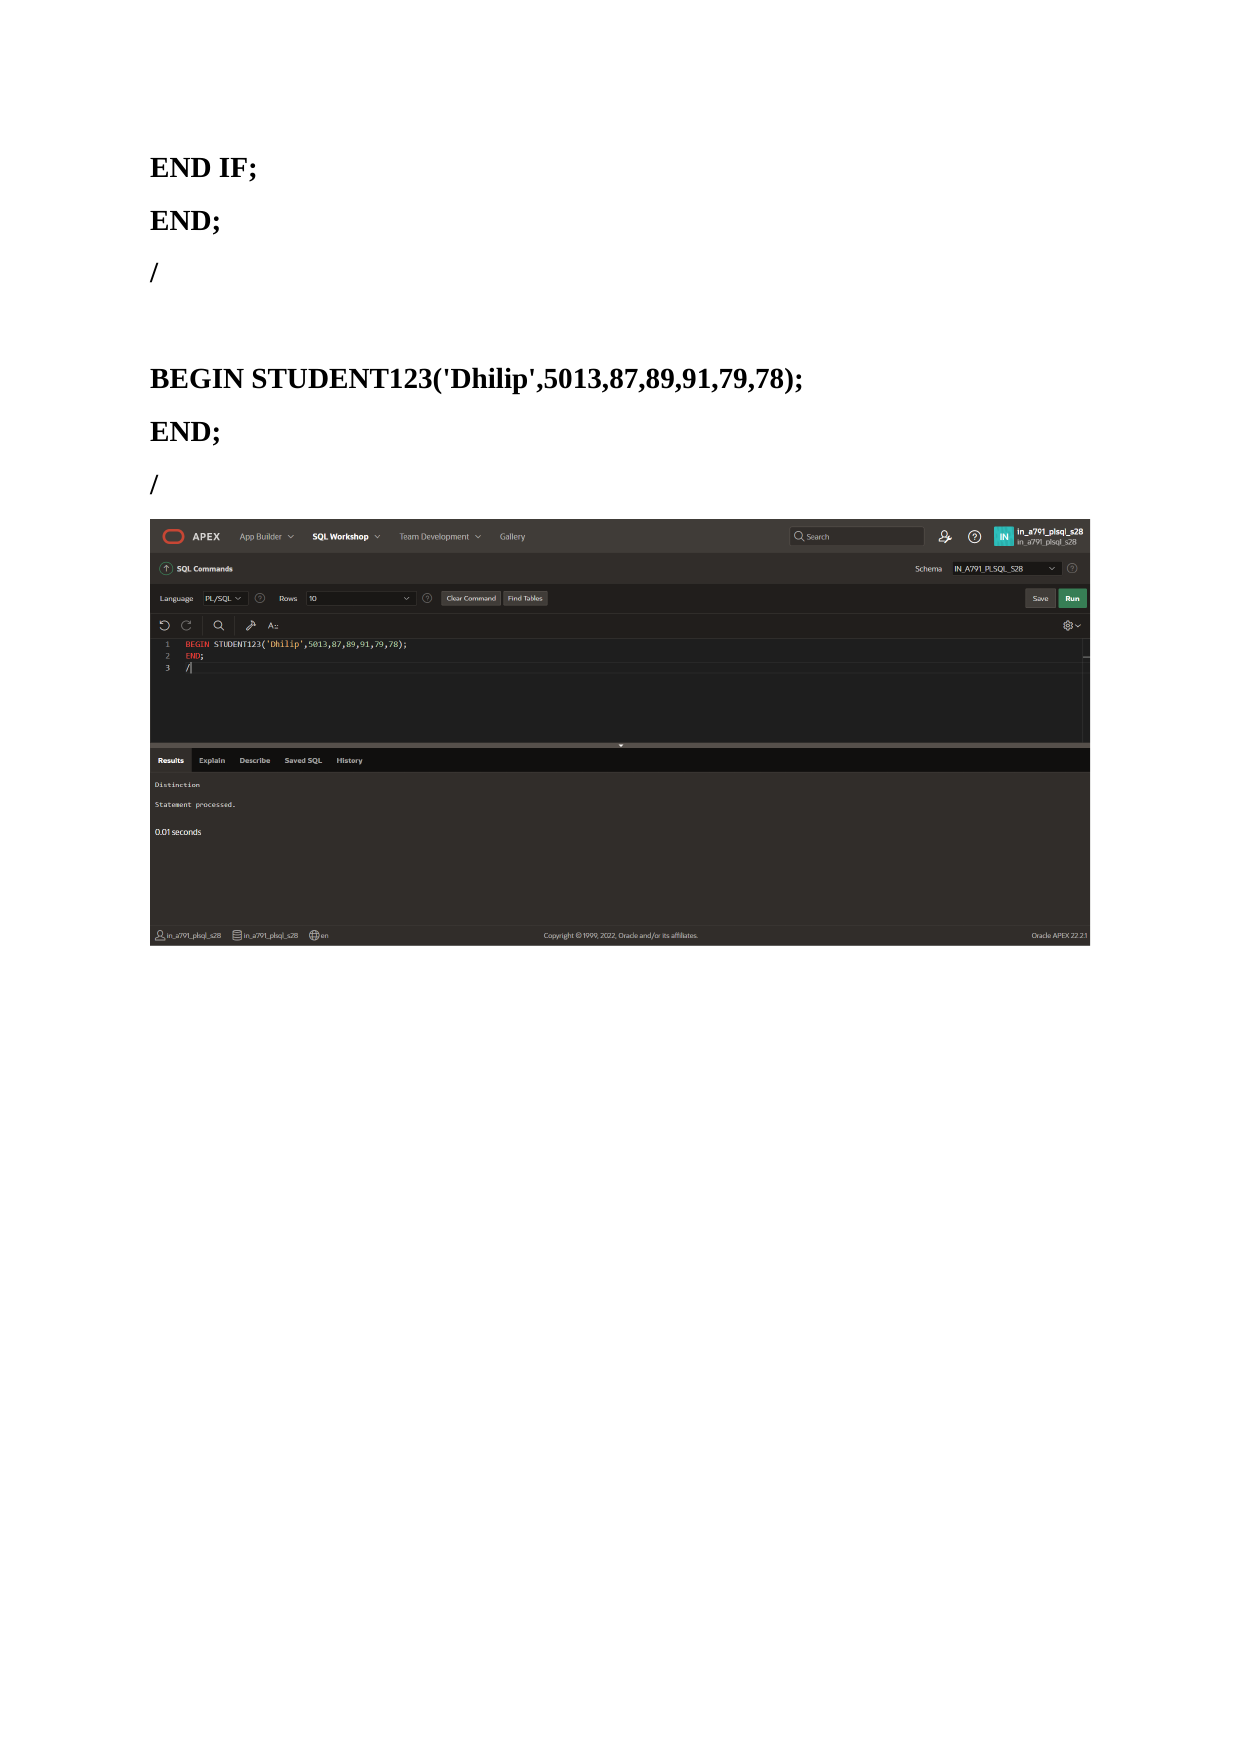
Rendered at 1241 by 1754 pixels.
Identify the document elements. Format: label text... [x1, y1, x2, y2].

text BEGIN STUDENT123('Dhilip',5013,87,89,91,79,78); [150, 361, 1090, 395]
text END; [150, 203, 1090, 236]
picture [150, 519, 1091, 946]
text / [150, 256, 1090, 289]
text END IF; [150, 150, 1090, 183]
text / [150, 467, 1090, 500]
text END; [150, 414, 1090, 448]
